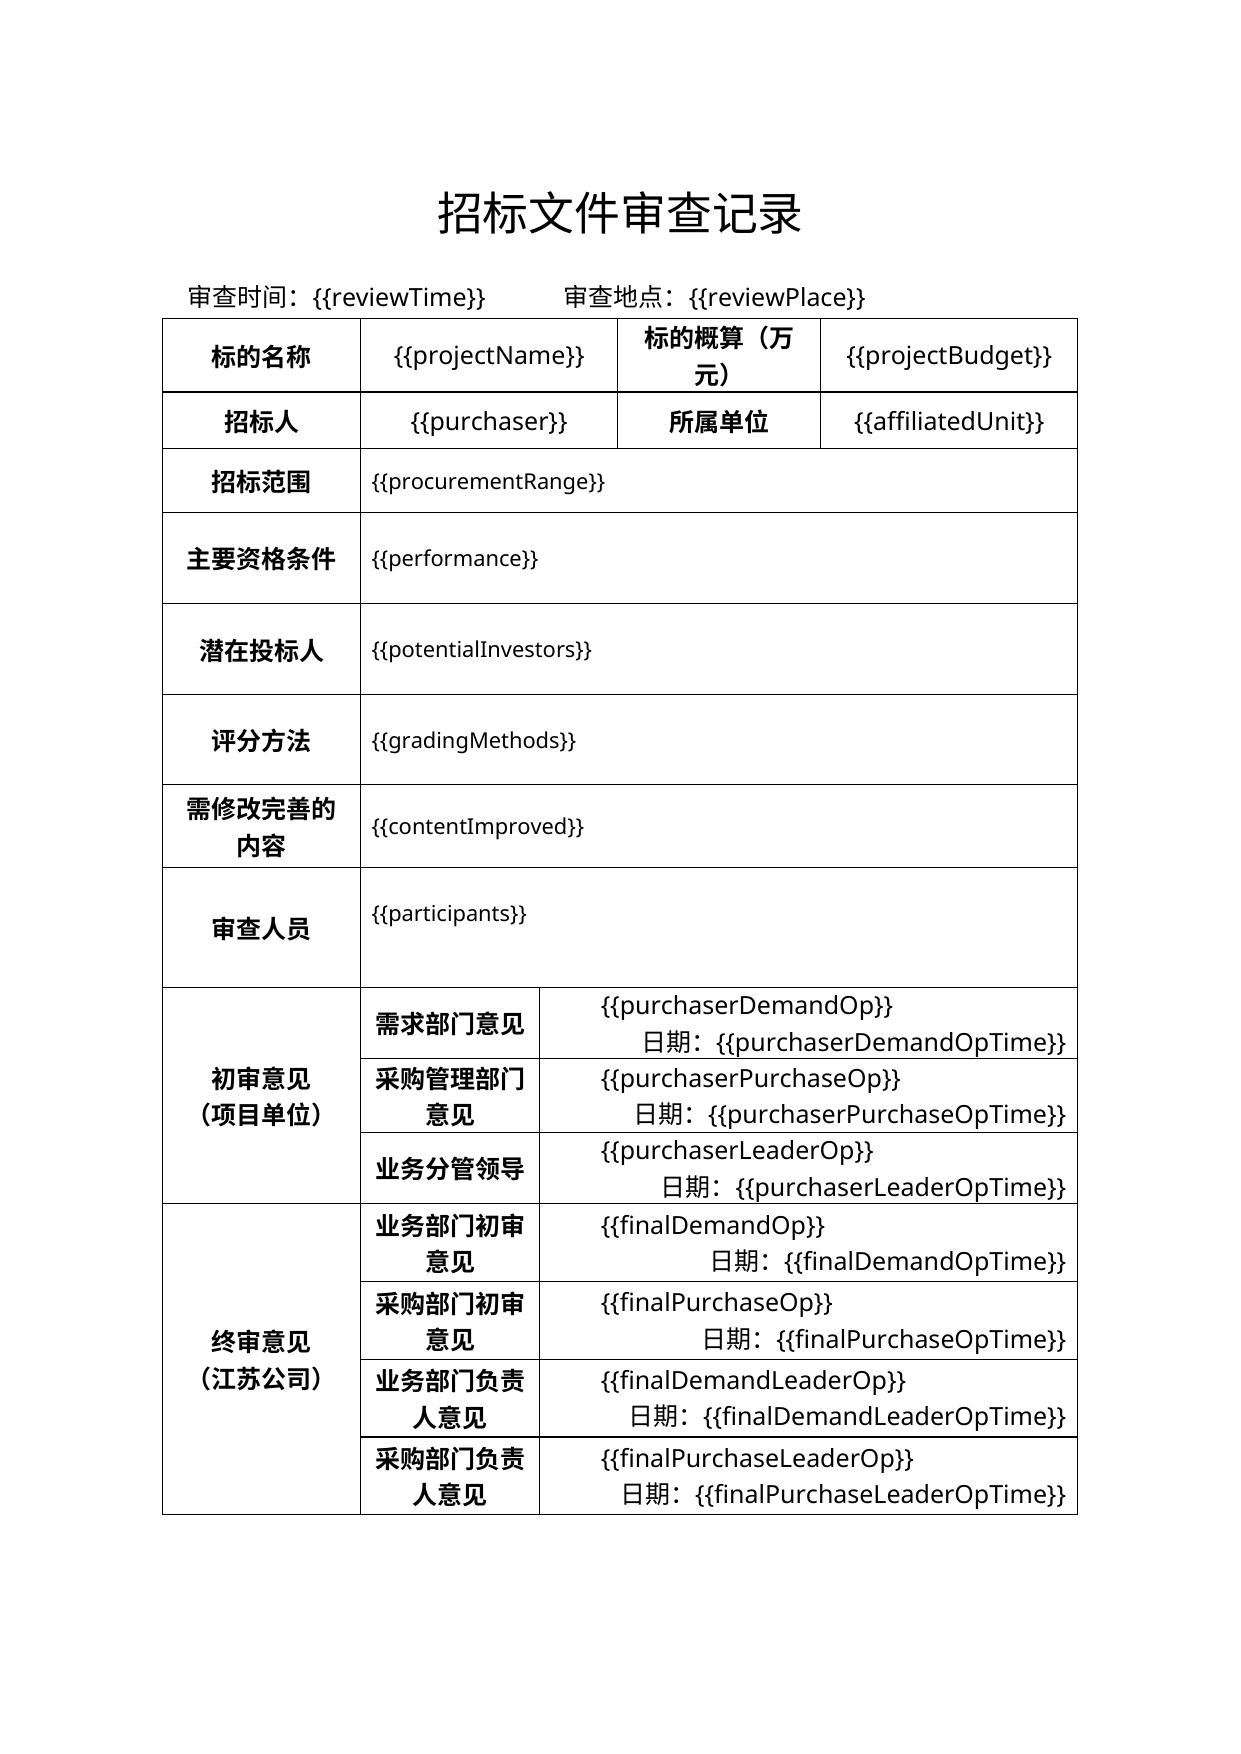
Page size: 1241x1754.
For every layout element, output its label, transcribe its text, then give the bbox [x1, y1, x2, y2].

table_cell 需求部门意见 [361, 988, 539, 1058]
table_header {{projectName}} [361, 319, 617, 391]
table_header 标的名称 [163, 319, 360, 391]
text 招标文件审查记录 [187, 162, 1053, 259]
table_cell {{purchaserLeaderOp}} 日期：{{purchaserLeaderOpTime}} [540, 1133, 1077, 1203]
table_cell {{purchaserPurchaseOp}} 日期：{{purchaserPurchaseOpTime}} [540, 1059, 1077, 1132]
table_cell {{purchaser}} [361, 393, 617, 448]
table_cell {{contentImproved}} [361, 785, 1077, 867]
table_cell {{procurementRange}} [361, 449, 1077, 512]
table_cell 终审意见 （江苏公司） [163, 1204, 360, 1514]
table_cell 需修改完善的内容 [163, 785, 360, 867]
table_cell 所属单位 [618, 393, 820, 448]
text 审查时间：{{reviewTime}} 审查地点：{{reviewPlace}} [187, 259, 1036, 318]
table_cell 业务部门负责人意见 [361, 1360, 539, 1436]
table_cell {{performance}} [361, 513, 1077, 603]
table_cell {{finalDemandOp}} 日期：{{finalDemandOpTime}} [540, 1204, 1077, 1281]
table_cell 审查人员 [163, 868, 360, 987]
table_cell 业务分管领导 [361, 1133, 539, 1203]
table_cell {{finalDemandLeaderOp}} 日期：{{finalDemandLeaderOpTime}} [540, 1360, 1077, 1436]
table_cell {{affiliatedUnit}} [821, 393, 1077, 448]
table_header {{projectBudget}} [821, 319, 1077, 391]
table_cell 潜在投标人 [163, 604, 360, 694]
table_cell 评分方法 [163, 695, 360, 784]
table_cell 主要资格条件 [163, 513, 360, 603]
table_cell {{finalPurchaseOp}} 日期：{{finalPurchaseOpTime}} [540, 1282, 1077, 1359]
table_cell 采购部门负责人意见 [361, 1438, 539, 1514]
table_cell {{gradingMethods}} [361, 695, 1077, 784]
table_cell 采购部门初审意见 [361, 1282, 539, 1359]
table_cell {{potentialInvestors}} [361, 604, 1077, 694]
table_cell {{purchaserDemandOp}} 日期：{{purchaserDemandOpTime}} [540, 988, 1077, 1058]
table_cell 招标范围 [163, 449, 360, 512]
table_cell {{participants}} [361, 868, 1077, 987]
table_cell 初审意见 （项目单位） [163, 988, 360, 1203]
table_cell 业务部门初审意见 [361, 1204, 539, 1281]
table_cell 招标人 [163, 393, 360, 448]
table_cell 采购管理部门意见 [361, 1059, 539, 1132]
table_header 标的概算（万元） [618, 319, 820, 391]
table_cell {{finalPurchaseLeaderOp}} 日期：{{finalPurchaseLeaderOpTime}} [540, 1438, 1077, 1514]
